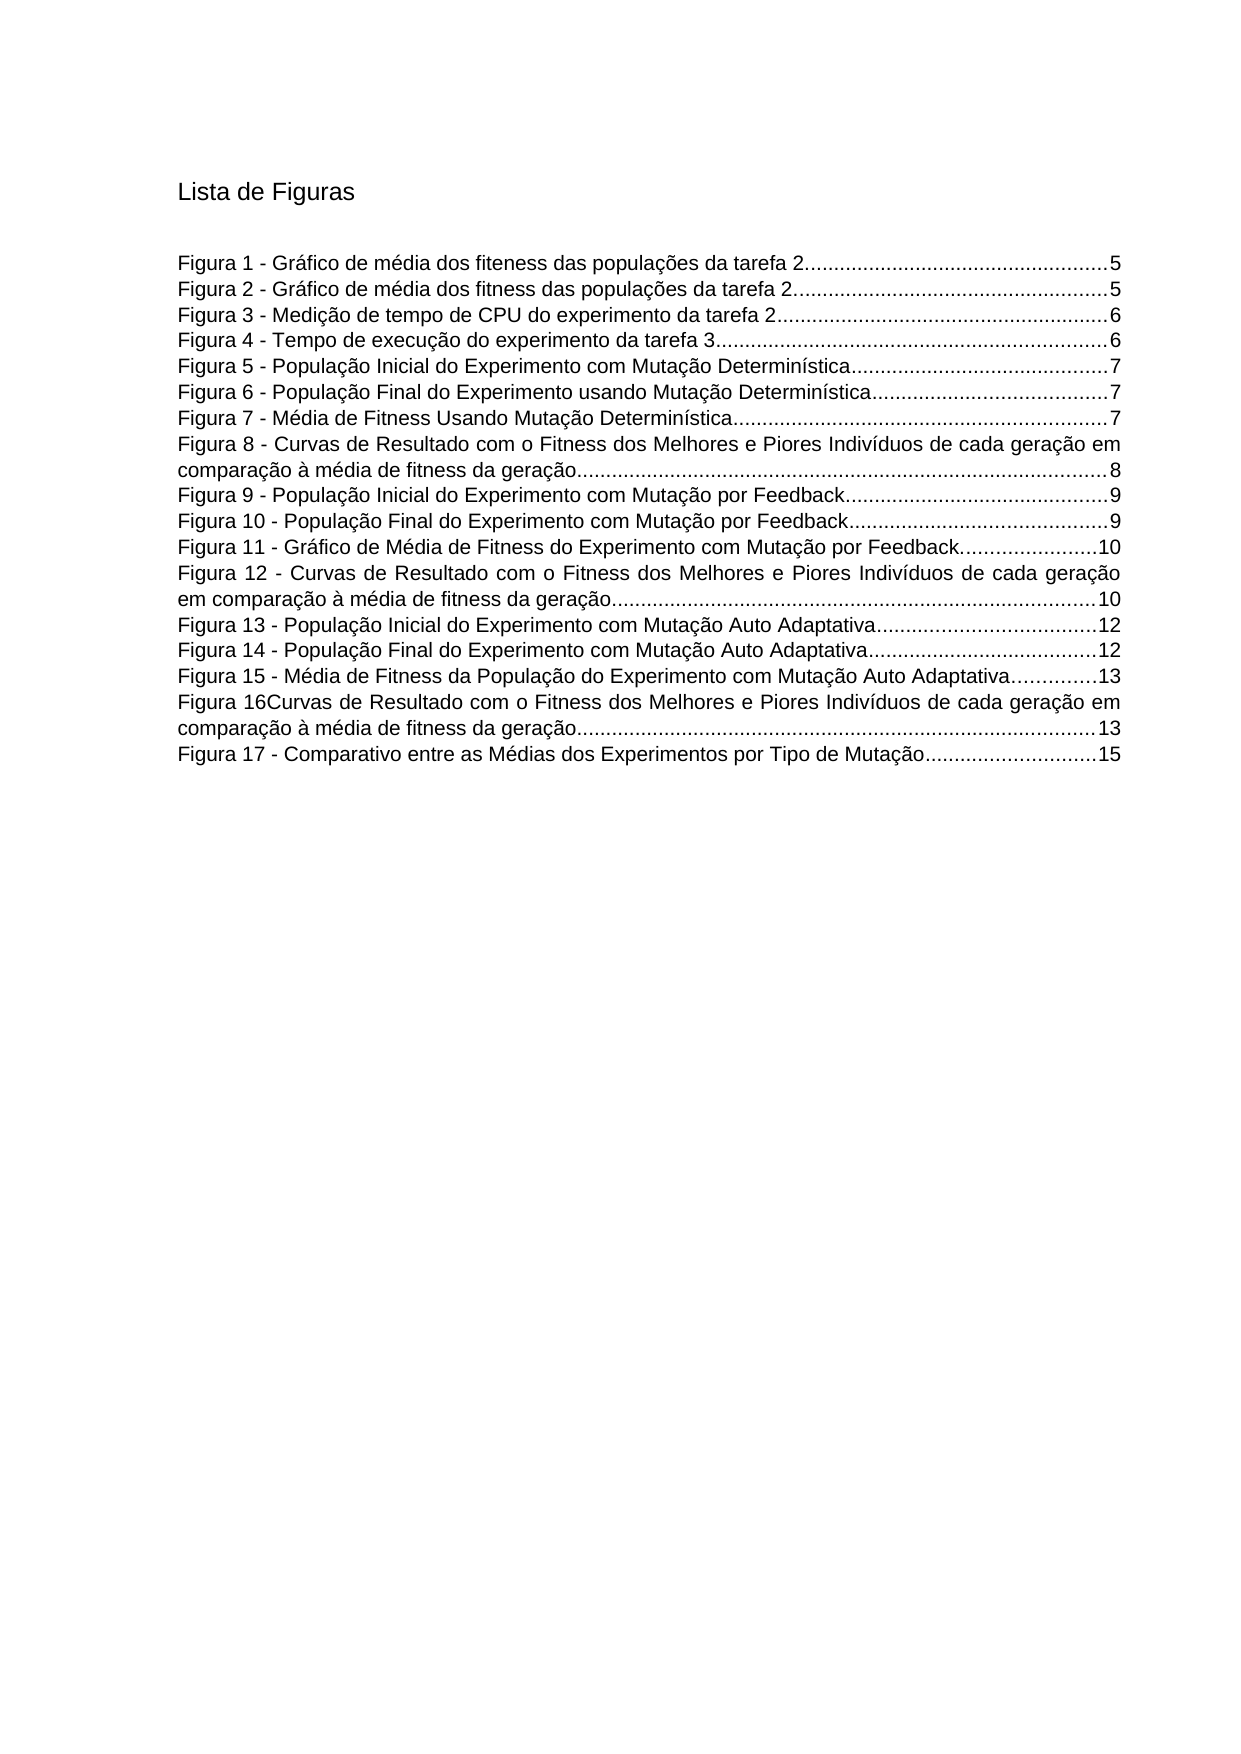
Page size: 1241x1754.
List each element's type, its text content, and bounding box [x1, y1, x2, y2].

text Figura 15 - Média de Fitness da População do Experimento com Mutação Auto Adaptativa 13 [177, 664, 1122, 688]
text Figura 9 - População Inicial do Experimento com Mutação por Feedback 9 [177, 483, 1122, 507]
text Lista de Figuras [177, 177, 1122, 206]
text Figura 7 - Média de Fitness Usando Mutação Determinística 7 [177, 406, 1122, 430]
text Figura 11 - Gráfico de Média de Fitness do Experimento com Mutação por Feedback. 10 [177, 535, 1122, 559]
text Figura 8 - Curvas de Resultado com o Fitness dos Melhores e Piores Indivíduos de cada geração em comparação à média de fitness da geração 8 [177, 432, 1122, 481]
text Figura 3 - Medição de tempo de CPU do experimento da tarefa 2 6 [177, 302, 1122, 326]
text Figura 12 - Curvas de Resultado com o Fitness dos Melhores e Piores Indivíduos de cada geração em comparação à média de fitness da geração 10 [177, 561, 1122, 611]
text Figura 14 - População Final do Experimento com Mutação Auto Adaptativa 12 [177, 638, 1122, 662]
text Figura 10 - População Final do Experimento com Mutação por Feedback 9 [177, 509, 1122, 533]
text Figura 5 - População Inicial do Experimento com Mutação Determinística 7 [177, 354, 1122, 378]
text Figura 16Curvas de Resultado com o Fitness dos Melhores e Piores Indivíduos de cada geração em comparação à média de fitness da geração 13 [177, 690, 1122, 740]
text Figura 2 - Gráfico de média dos fitness das populações da tarefa 2. 5 [177, 277, 1122, 301]
text Figura 17 - Comparativo entre as Médias dos Experimentos por Tipo de Mutação 15 [177, 742, 1122, 766]
text Figura 4 - Tempo de execução do experimento da tarefa 3 6 [177, 328, 1122, 352]
text Figura 6 - População Final do Experimento usando Mutação Determinística 7 [177, 380, 1122, 404]
text Figura 1 - Gráfico de média dos fiteness das populações da tarefa 2. 5 [177, 251, 1122, 275]
text Figura 13 - População Inicial do Experimento com Mutação Auto Adaptativa 12 [177, 612, 1122, 636]
